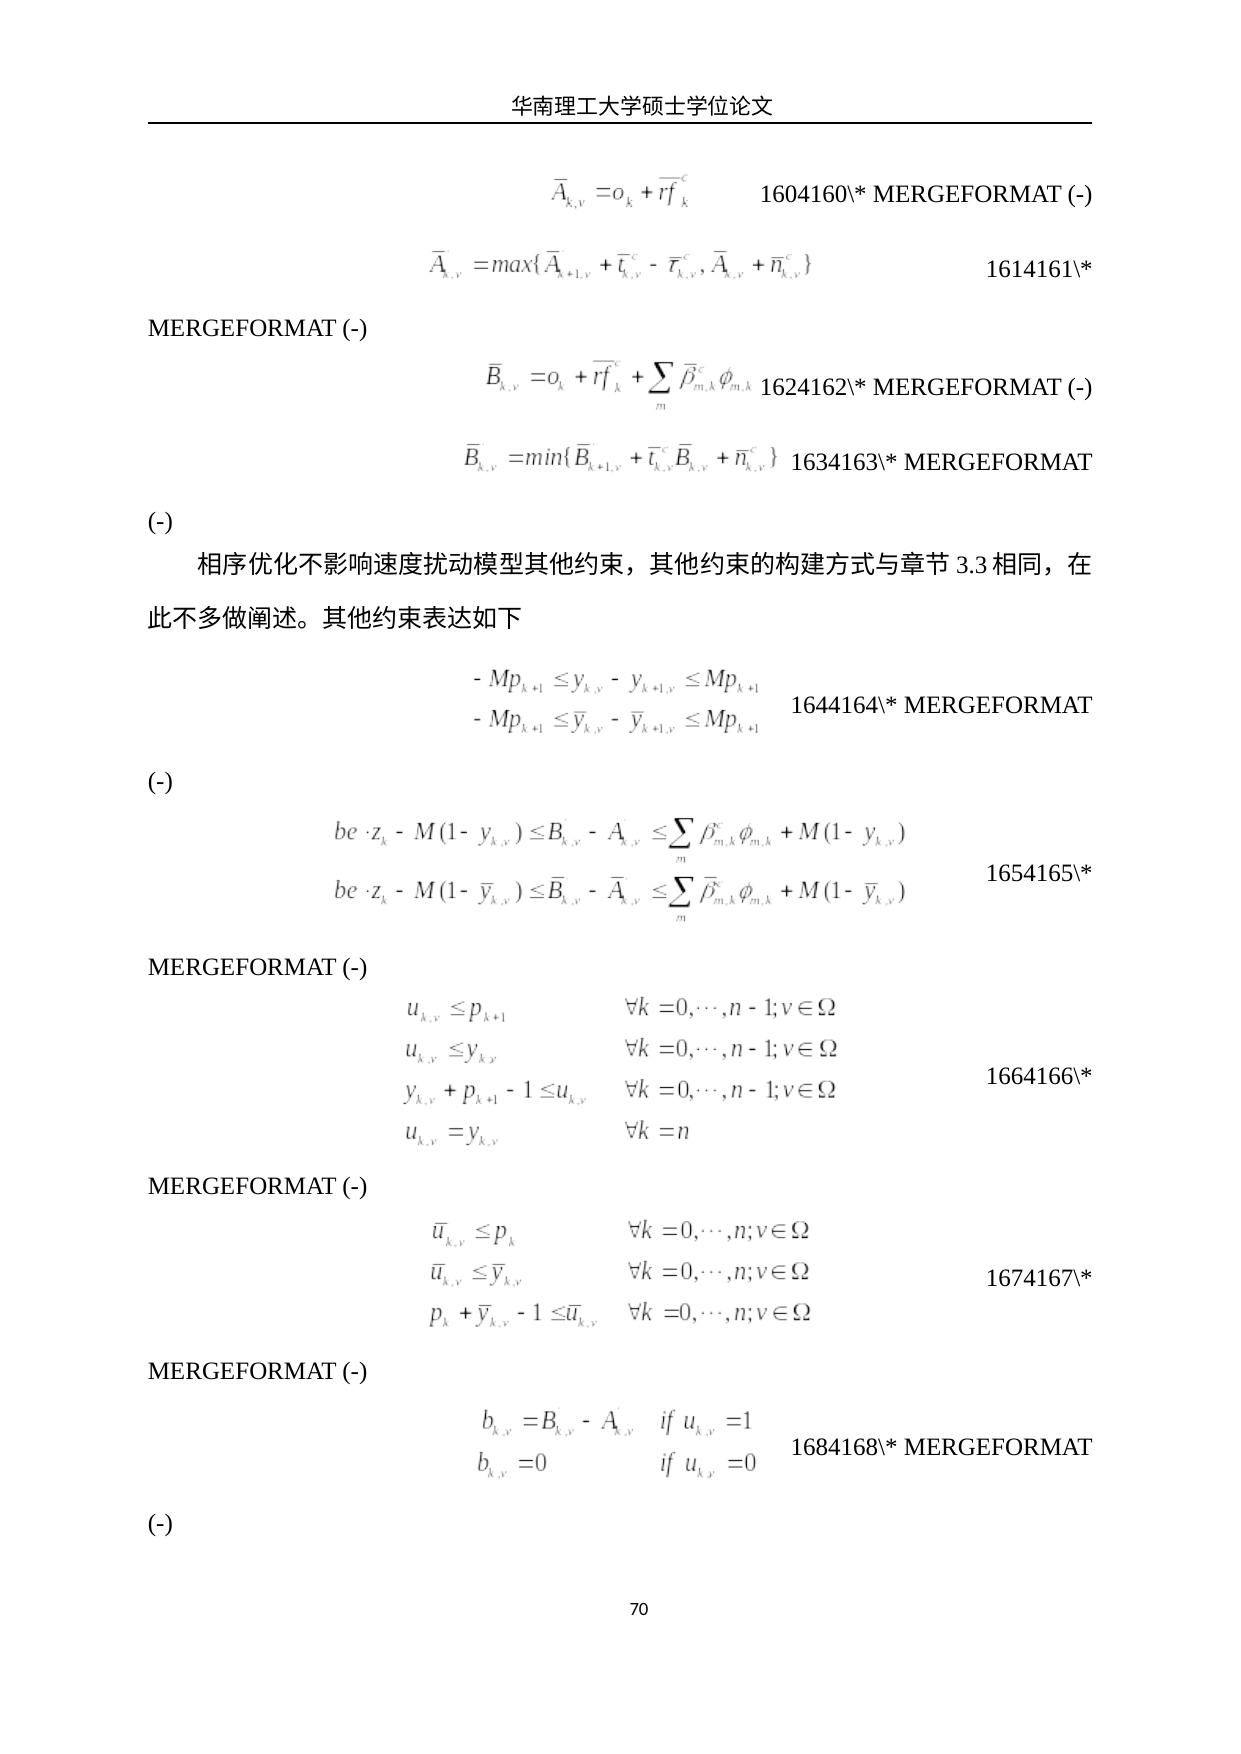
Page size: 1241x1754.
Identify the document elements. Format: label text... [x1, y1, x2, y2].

text 相序优化不影响速度扰动模型其他约束，其他约束的构建方式与章节3.3相同，在此不多做阐述。其他约束表达如下 [148, 544, 1092, 635]
